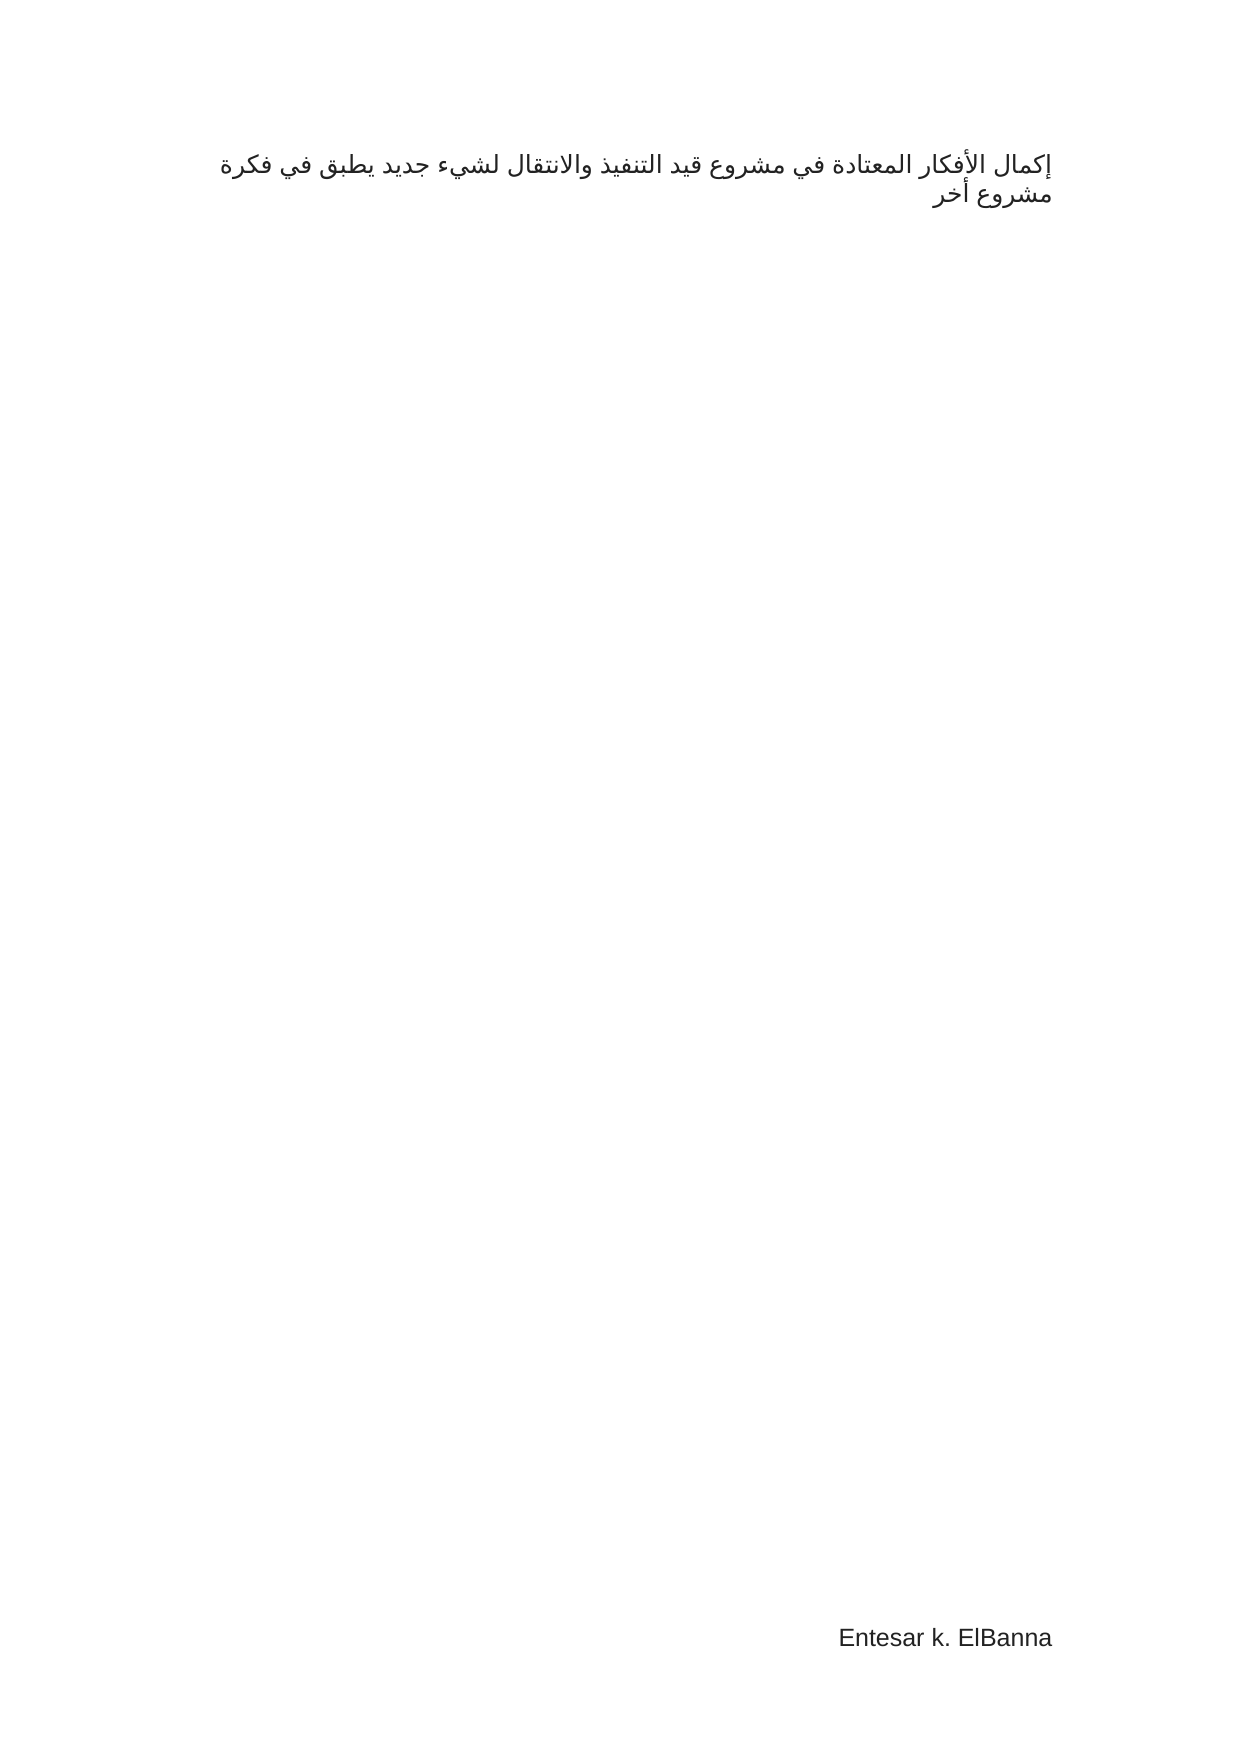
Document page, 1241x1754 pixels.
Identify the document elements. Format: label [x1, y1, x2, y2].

text [187, 150, 1053, 207]
